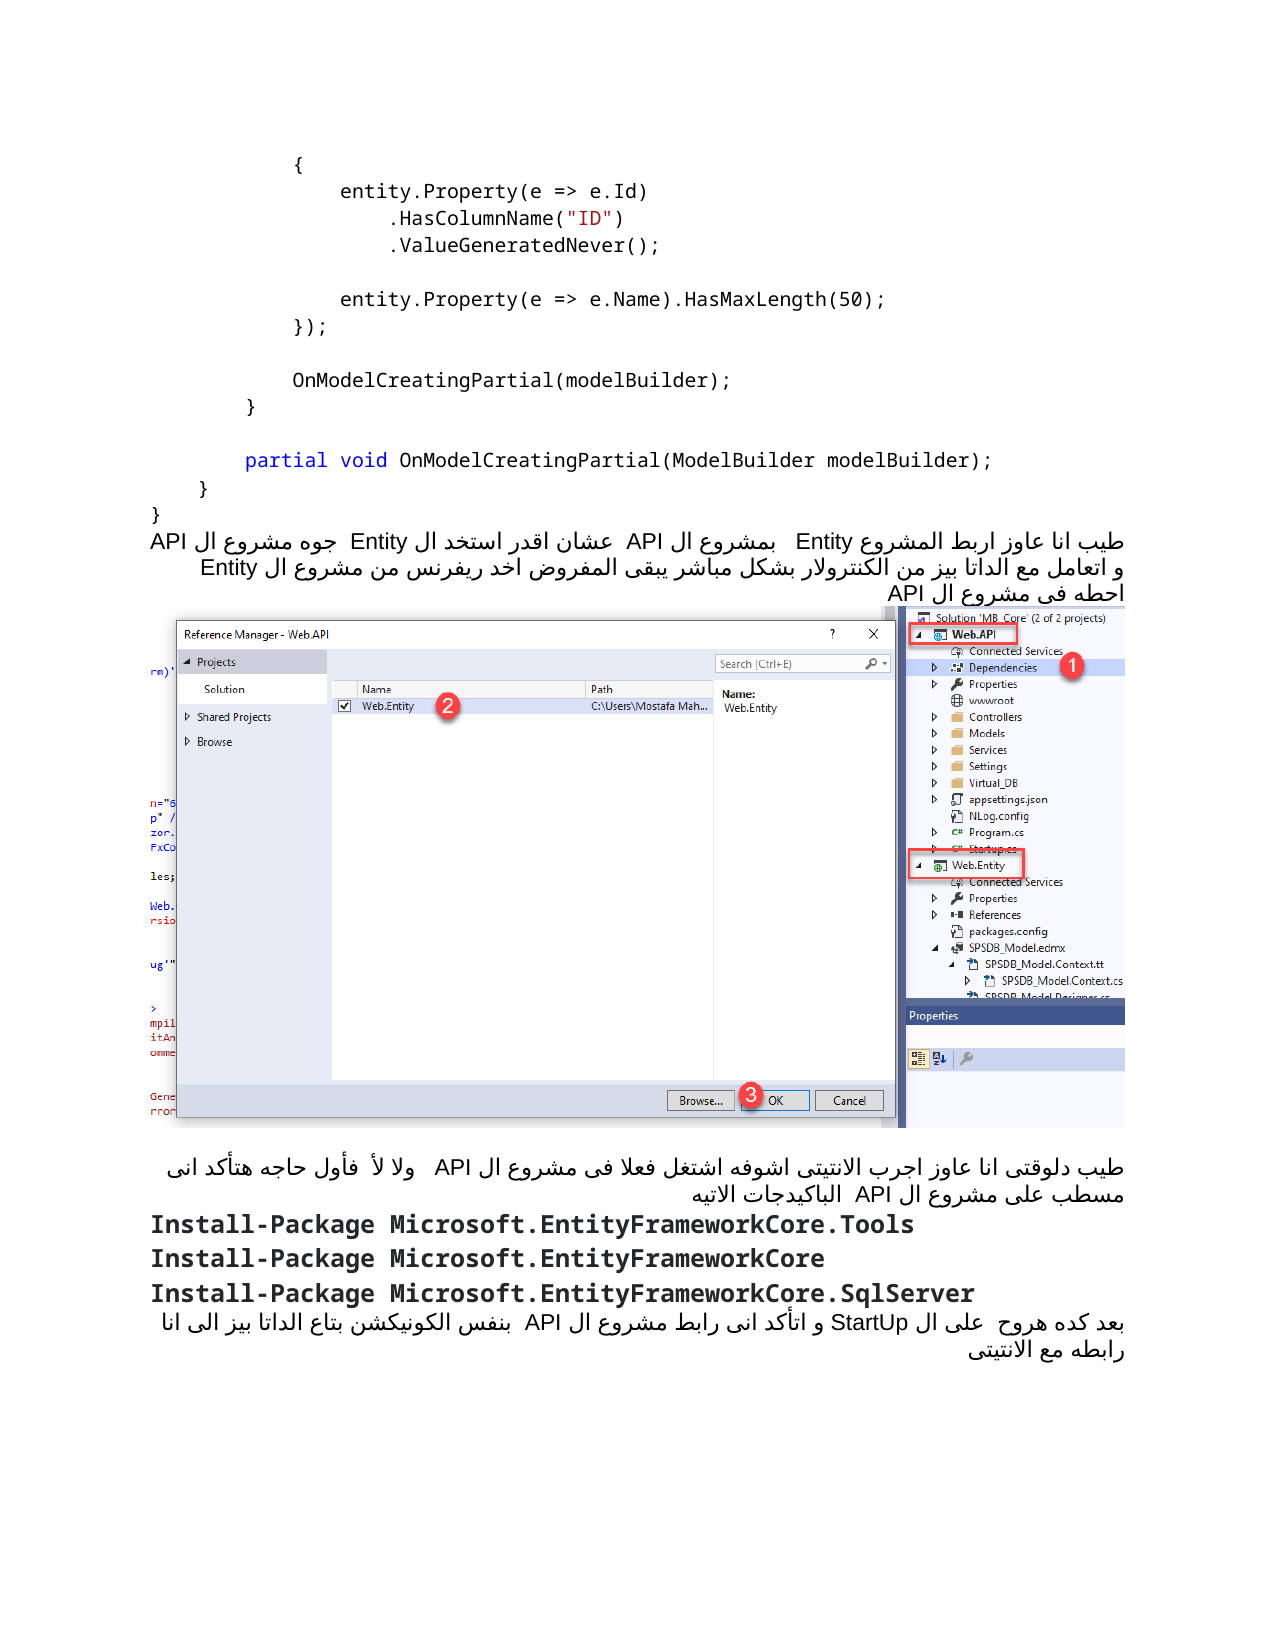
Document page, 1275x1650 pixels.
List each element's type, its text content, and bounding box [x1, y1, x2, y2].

text partial void OnModelCreatingPartial(ModelBuilder modelBuilder); [150, 447, 1125, 474]
text طيب دلوقتى انا عاوز اجرب الانتيتى اشوفه اشتغل فعلا فى مشروع ال API ولا لأ فأول حاجه هتأكد انى مسطب على مشروع ال API الباكيدجات الاتيه [150, 1154, 1125, 1207]
text Install-Package Microsoft.EntityFrameworkCore.Tools [150, 1207, 1125, 1241]
picture [150, 606, 1125, 1128]
text Install-Package Microsoft.EntityFrameworkCore.SqlServer [150, 1275, 1125, 1309]
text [150, 1309, 1125, 1362]
text .HasColumnName("ID") [150, 204, 1125, 231]
text OnModelCreatingPartial(modelBuilder); [150, 366, 1125, 393]
text Install-Package Microsoft.EntityFrameworkCore [150, 1241, 1125, 1275]
text }); [150, 312, 1125, 339]
text } [150, 474, 1125, 501]
text } [150, 393, 1125, 420]
text .ValueGeneratedNever(); [150, 231, 1125, 258]
text { [150, 150, 1125, 177]
text طيب انا عاوز اربط المشروع Entity بمشروع ال API عشان اقدر استخد ال Entity جوه مشروع ال API و اتعامل مع الداتا بيز من الكنترولار بشكل مباشر يبقى المفروض اخد ريفرنس من مشروع ال Entity احطه فى مشروع ال API [150, 528, 1125, 606]
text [150, 285, 1125, 312]
text } [150, 501, 1125, 528]
text entity.Property(e => e.Id) [150, 177, 1125, 204]
